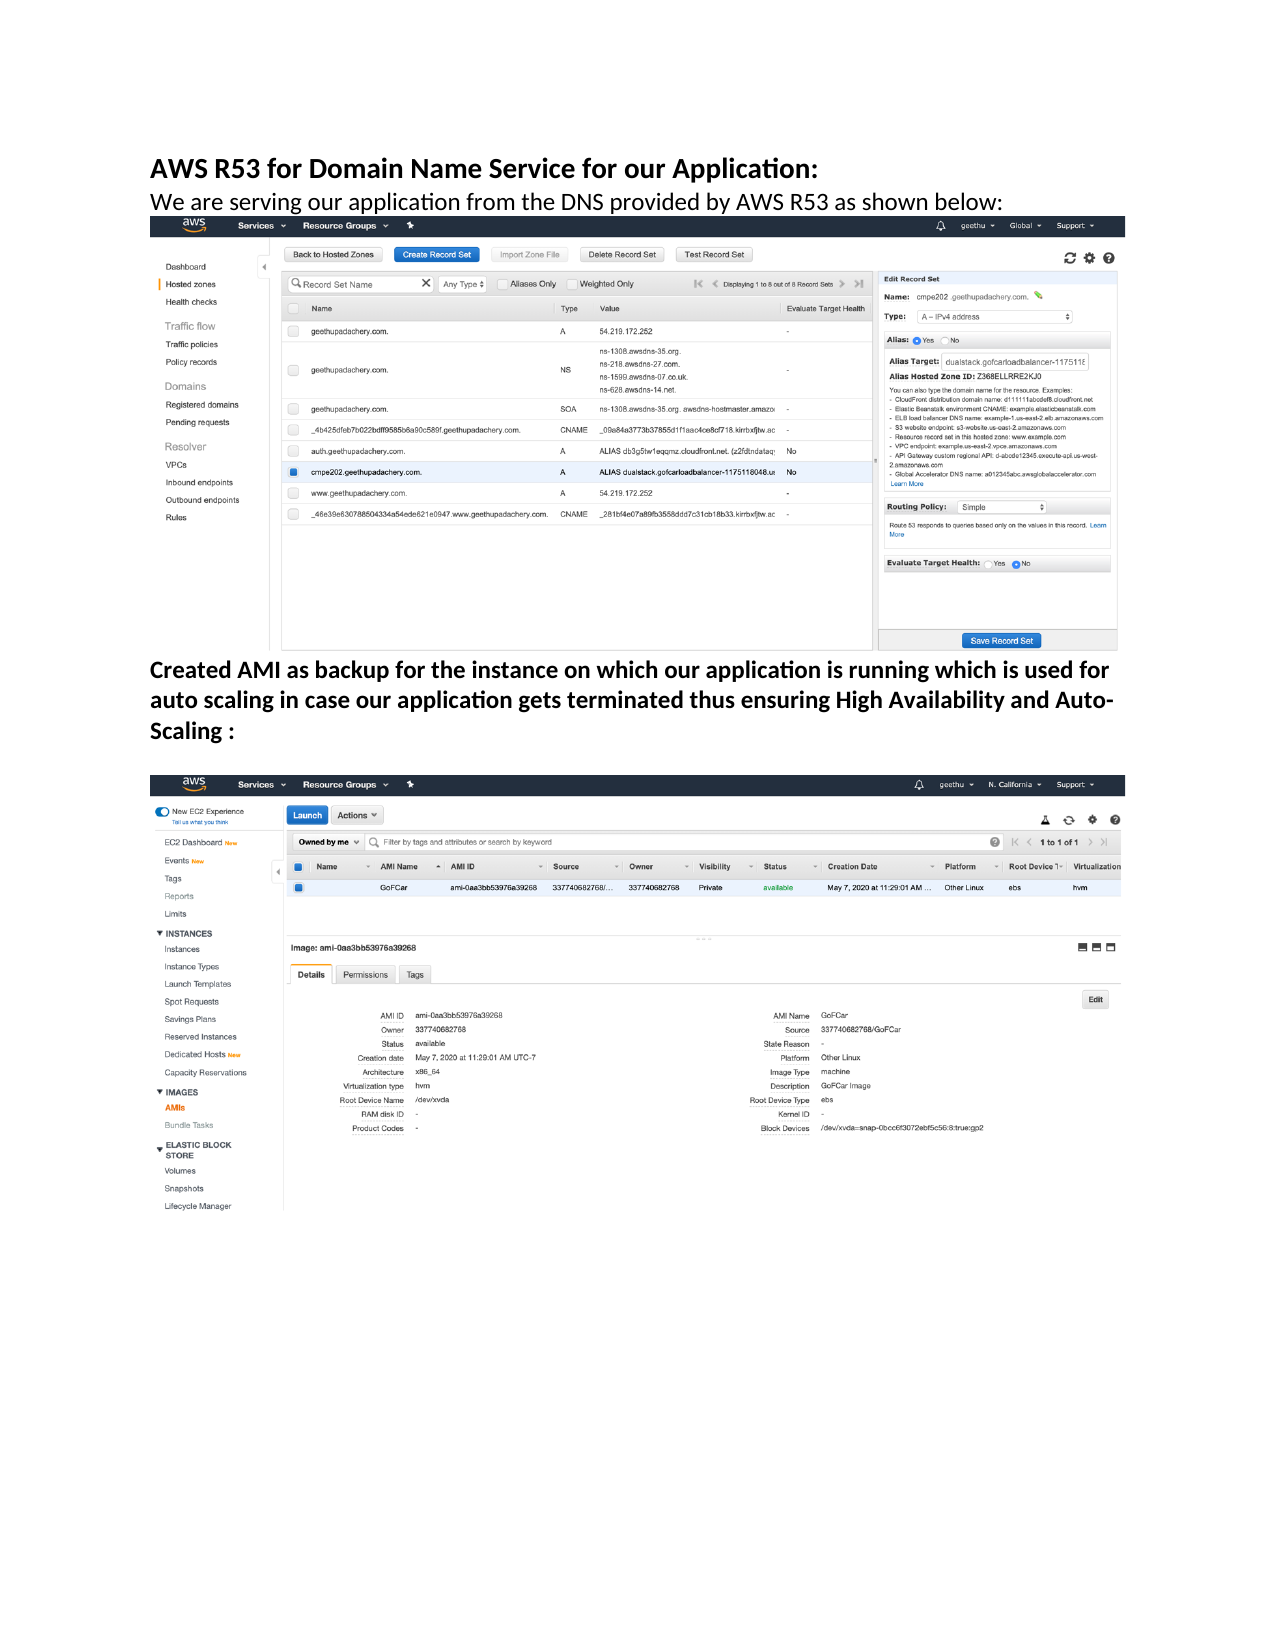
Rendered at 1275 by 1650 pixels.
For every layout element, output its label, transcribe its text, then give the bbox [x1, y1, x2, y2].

text AWS R53 for Domain Name Service for our Application: [150, 150, 1125, 186]
text We are serving our application from the DNS provided by AWS R53 as shown below: [150, 186, 1125, 216]
picture [150, 775, 1125, 1214]
text Created AMI as backup for the instance on which our application is running which is used for auto scaling in case our application gets terminated thus ensuring High Availability and Auto-Scaling : [150, 654, 1125, 745]
picture [150, 216, 1125, 654]
